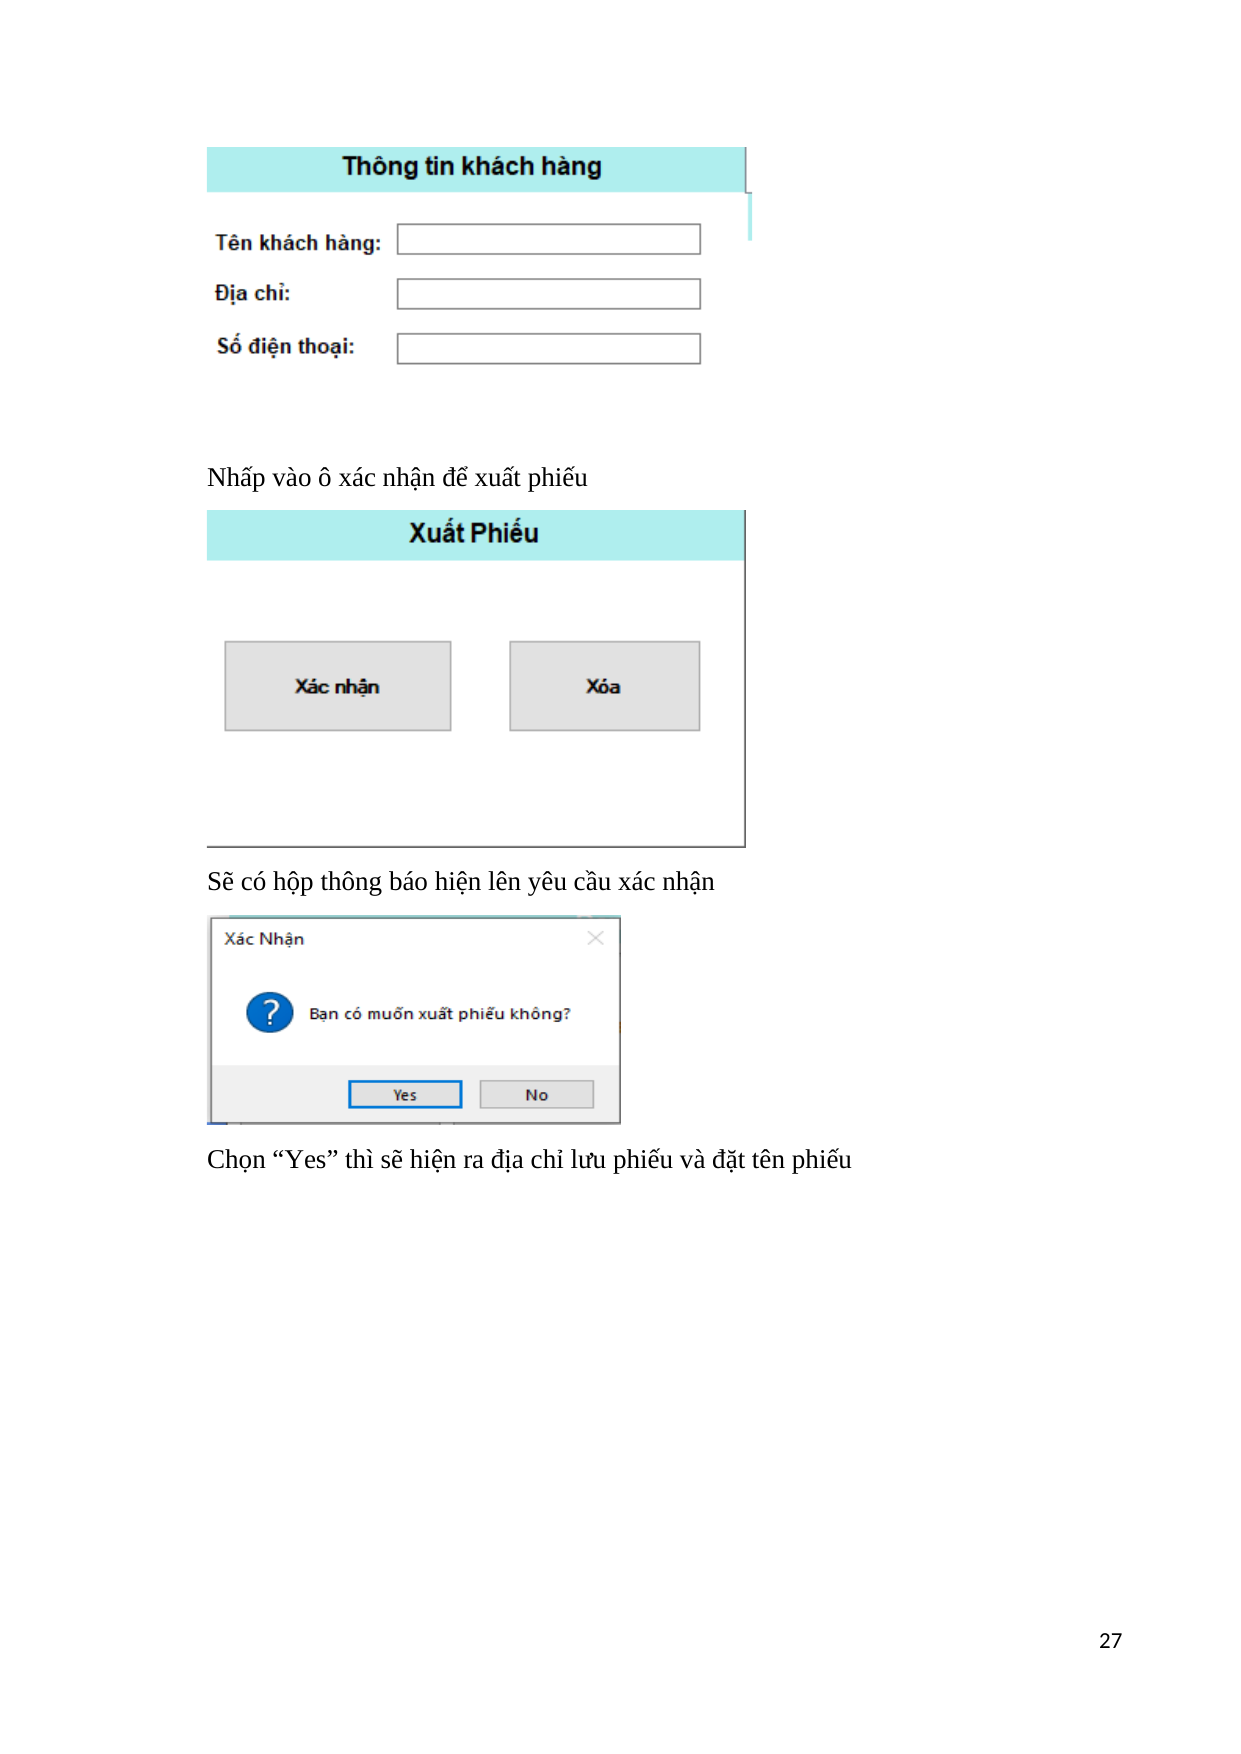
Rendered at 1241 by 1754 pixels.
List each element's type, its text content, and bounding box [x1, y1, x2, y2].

picture [206, 510, 746, 848]
text Sẽ có hộp thông báo hiện lên yêu cầu xác nhận [207, 866, 1122, 897]
text Nhấp vào ô xác nhận để xuất phiếu [207, 461, 1122, 492]
text Chọn “Yes” thì sẽ hiện ra địa chỉ lưu phiếu và đặt tên phiếu [207, 1143, 1122, 1174]
picture [206, 915, 621, 1125]
picture [206, 147, 753, 443]
